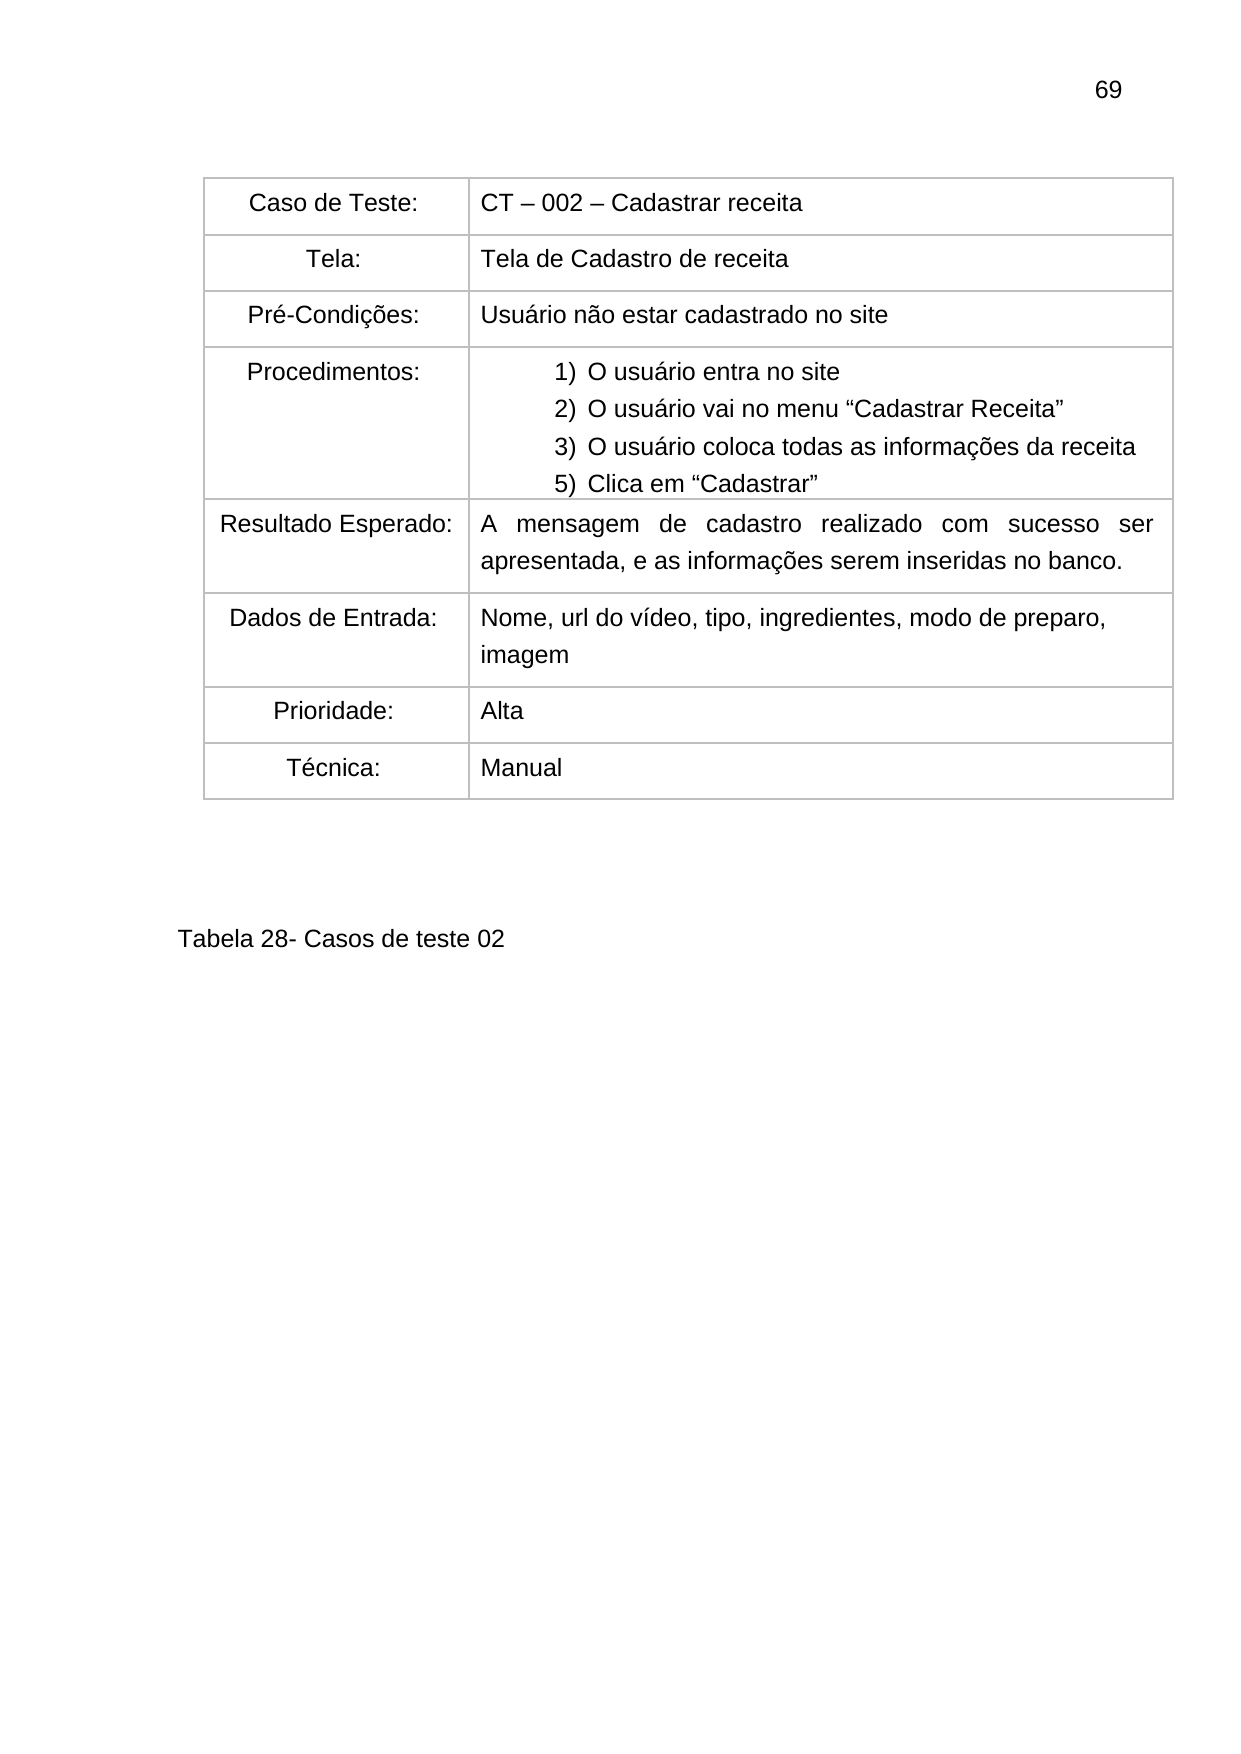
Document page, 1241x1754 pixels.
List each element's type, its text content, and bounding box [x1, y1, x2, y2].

text Tabela 28- Casos de teste 02 [177, 924, 1129, 953]
table_cell Técnica: [205, 744, 468, 798]
table_cell Usuário não estar cadastrado no site [470, 292, 1172, 346]
table_cell Dados de Entrada: [205, 594, 468, 686]
table_cell Prioridade: [205, 688, 468, 742]
table_cell Procedimentos: [205, 348, 468, 498]
table_cell Resultado Esperado: [205, 500, 468, 592]
table_header CT – 002 – Cadastrar receita [470, 179, 1172, 233]
table_cell Tela: [205, 236, 468, 290]
table_header Caso de Teste: [205, 179, 468, 233]
table_cell 1) O usuário entra no site 2) O usuário vai no menu “Cadastrar Receita” 3) O usuário coloca todas as informações da receita 5) Clica em “Cadastrar” [470, 348, 1172, 498]
table_cell Tela de Cadastro de receita [470, 236, 1172, 290]
table_cell Manual [470, 744, 1172, 798]
table_cell Nome, url do vídeo, tipo, ingredientes, modo de preparo, imagem [470, 594, 1172, 686]
table_cell Pré-Condições: [205, 292, 468, 346]
table_cell A mensagem de cadastro realizado com sucesso ser apresentada, e as informações serem inseridas no banco. [470, 500, 1172, 592]
table_cell Alta [470, 688, 1172, 742]
